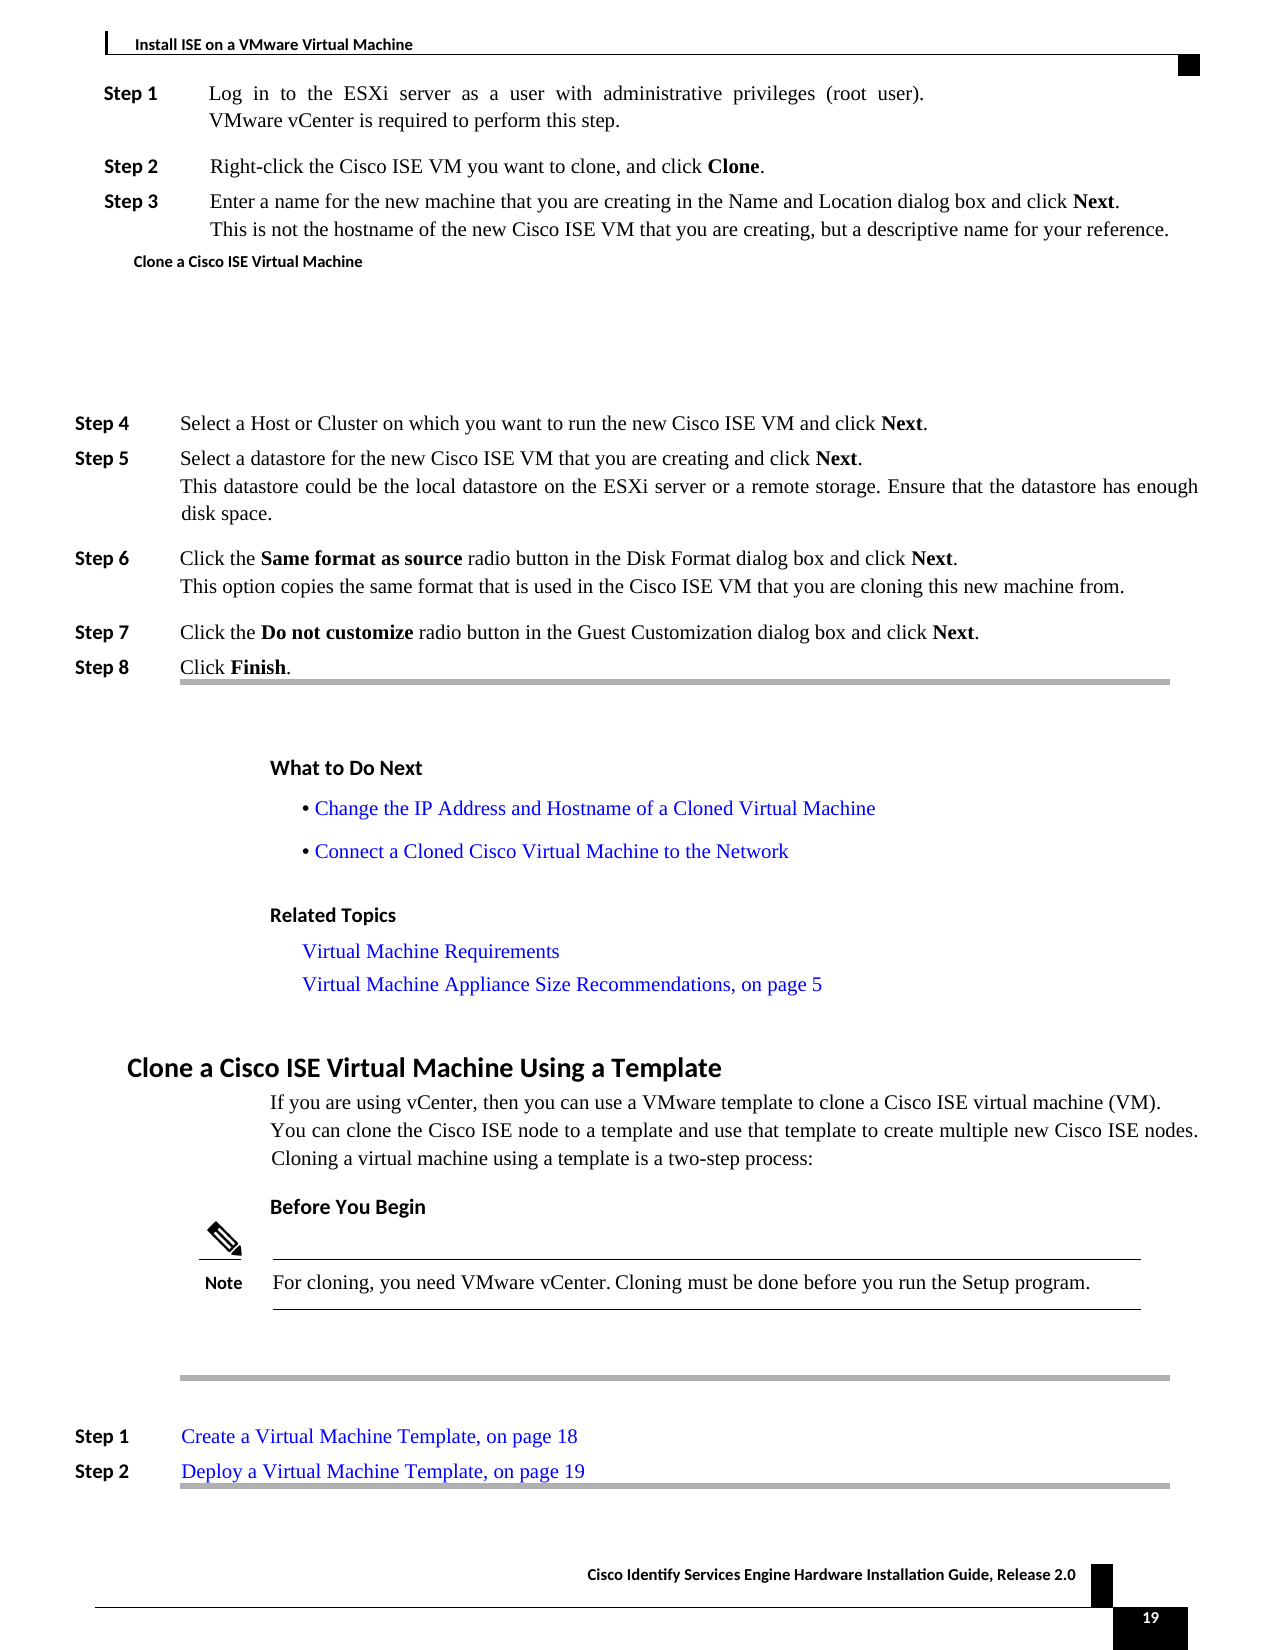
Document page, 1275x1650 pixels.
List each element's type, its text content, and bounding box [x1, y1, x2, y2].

text Step 1 Create a Virtual Machine Template, on page 18 [75, 1423, 1200, 1448]
subtitle Before You Begin [270, 1193, 1200, 1219]
text Step 4 Select a Host or Cluster on which you want to run the new Cisco ISE VM and click Next. [75, 410, 1200, 435]
picture [207, 1221, 242, 1256]
text Virtual Machine Requirements [302, 939, 1200, 963]
text Step 8 Click Finish. [75, 654, 1200, 680]
text You can clone the Cisco ISE node to a template and use that template to create multiple new Cisco ISE nodes. Cloning a virtual machine using a template is a two-step process: [270, 1118, 1200, 1169]
subtitle Clone a Cisco ISE Virtual Machine Using a Template [127, 1050, 1200, 1084]
list Change the IP Address and Hostname of a Cloned Virtual Machine [302, 796, 1200, 820]
text Related Topics [270, 902, 1200, 927]
text Step 2 Right-click the Cisco ISE VM you want to clone, and click Clone. [75, 153, 1200, 178]
text Step 1 Log in to the ESXi server as a user with administrative privileges (root user). VMware vCenter is required to perform this step. [103, 57, 926, 132]
text Step 3 Enter a name for the new machine that you are creating in the Name and Location dialog box and click Next. [75, 188, 1200, 214]
text This is not the hostname of the new Cisco ISE VM that you are creating, but a descriptive name for your reference. [210, 217, 1200, 241]
text Step 6 Click the Same format as source radio button in the Disk Format dialog box and click Next. [75, 546, 1200, 571]
text Step 7 Click the Do not customize radio button in the Guest Customization dialog box and click Next. [75, 619, 1200, 644]
list Connect a Cloned Cisco Virtual Machine to the Network [302, 839, 1200, 863]
text This option copies the same format that is used in the Cisco ISE VM that you are cloning this new machine from. [180, 574, 1200, 598]
text Virtual Machine Appliance Size Recommendations, on page 5 [302, 972, 1200, 996]
subtitle Clone a Cisco ISE Virtual Machine [133, 251, 1200, 271]
subtitle What to Do Next [270, 754, 1200, 781]
text If you are using vCenter, then you can use a VMware template to clone a Cisco ISE virtual machine (VM). [270, 1090, 1200, 1114]
text Step 2 Deploy a Virtual Machine Template, on page 19 [75, 1458, 1200, 1483]
text This datastore could be the local datastore on the ESXi server or a remote storage. Ensure that the datastore has enough disk space. [180, 474, 1200, 525]
text Step 5 Select a datastore for the new Cisco ISE VM that you are creating and click Next. [75, 445, 1200, 470]
